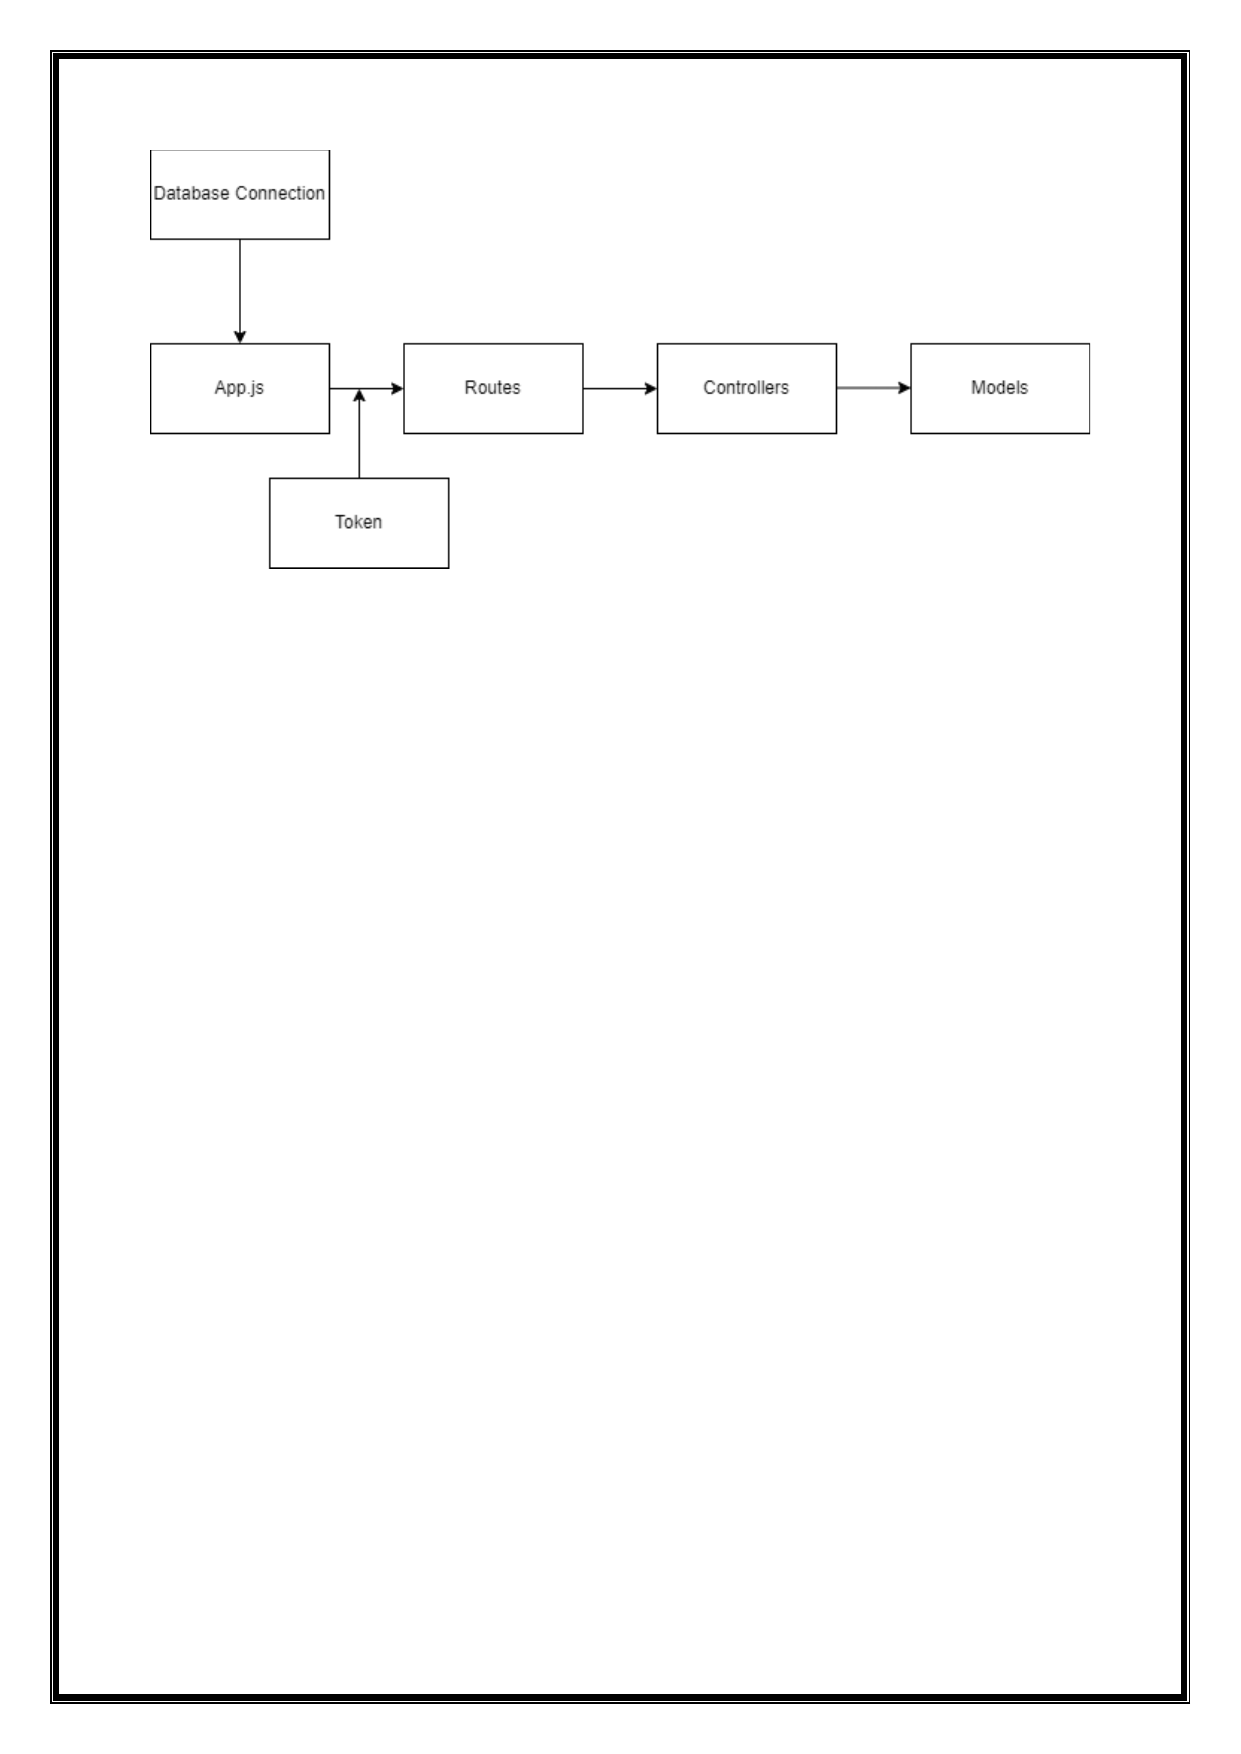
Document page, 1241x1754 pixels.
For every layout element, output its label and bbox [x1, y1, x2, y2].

picture [150, 150, 1091, 569]
